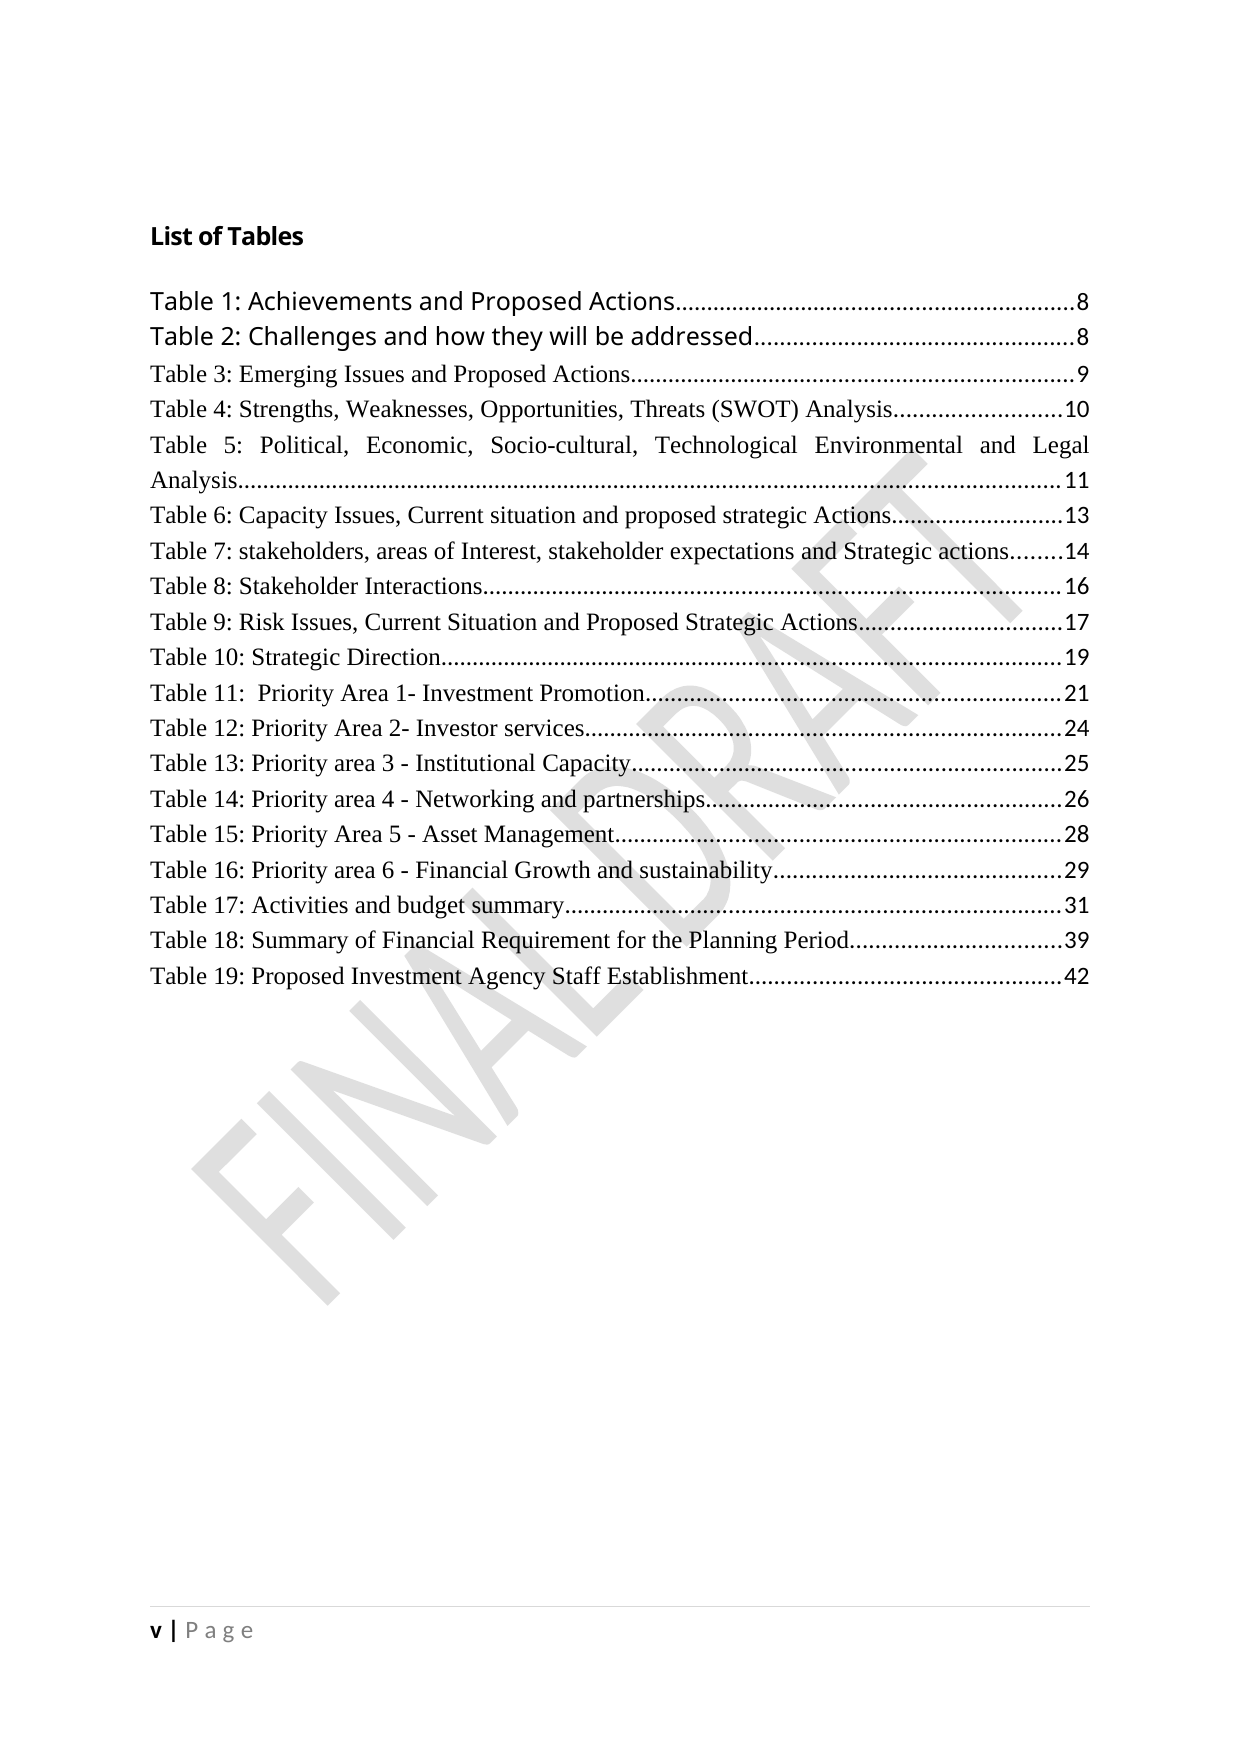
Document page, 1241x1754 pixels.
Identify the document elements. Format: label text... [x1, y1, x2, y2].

text Table 8: Stakeholder Interactions 16 [150, 566, 1090, 601]
text Table 6: Capacity Issues, Current situation and proposed strategic Actions 13 [150, 495, 1090, 530]
text Table 5: Political, Economic, Socio-cultural, Technological Environmental and Legal Analysis 11 [150, 424, 1090, 495]
text Table 2: Challenges and how they will be addressed 8 [150, 318, 1090, 353]
text Table 10: Strategic Direction 19 [150, 636, 1090, 672]
subtitle List of Tables [150, 218, 1090, 252]
text Table 16: Priority area 6 - Financial Growth and sustainability 29 [150, 849, 1090, 884]
text Table 3: Emerging Issues and Proposed Actions 9 [150, 353, 1090, 388]
text Table 15: Priority Area 5 - Asset Management 28 [150, 813, 1090, 849]
text Table 1: Achievements and Proposed Actions 8 [150, 282, 1090, 318]
text Table 7: stakeholders, areas of Interest, stakeholder expectations and Strategic actions 14 [150, 530, 1090, 566]
text Table 13: Priority area 3 - Institutional Capacity 25 [150, 743, 1090, 778]
text Table 9: Risk Issues, Current Situation and Proposed Strategic Actions 17 [150, 601, 1090, 636]
text Table 14: Priority area 4 - Networking and partnerships 26 [150, 778, 1090, 813]
text Table 18: Summary of Financial Requirement for the Planning Period 39 [150, 920, 1090, 955]
text Table 12: Priority Area 2- Investor services 24 [150, 707, 1090, 743]
text Table 17: Activities and budget summary 31 [150, 884, 1090, 920]
text Table 19: Proposed Investment Agency Staff Establishment 42 [150, 955, 1090, 991]
text Table 4: Strengths, Weaknesses, Opportunities, Threats (SWOT) Analysis 10 [150, 388, 1090, 424]
text Table 11: Priority Area 1- Investment Promotion 21 [150, 672, 1090, 707]
